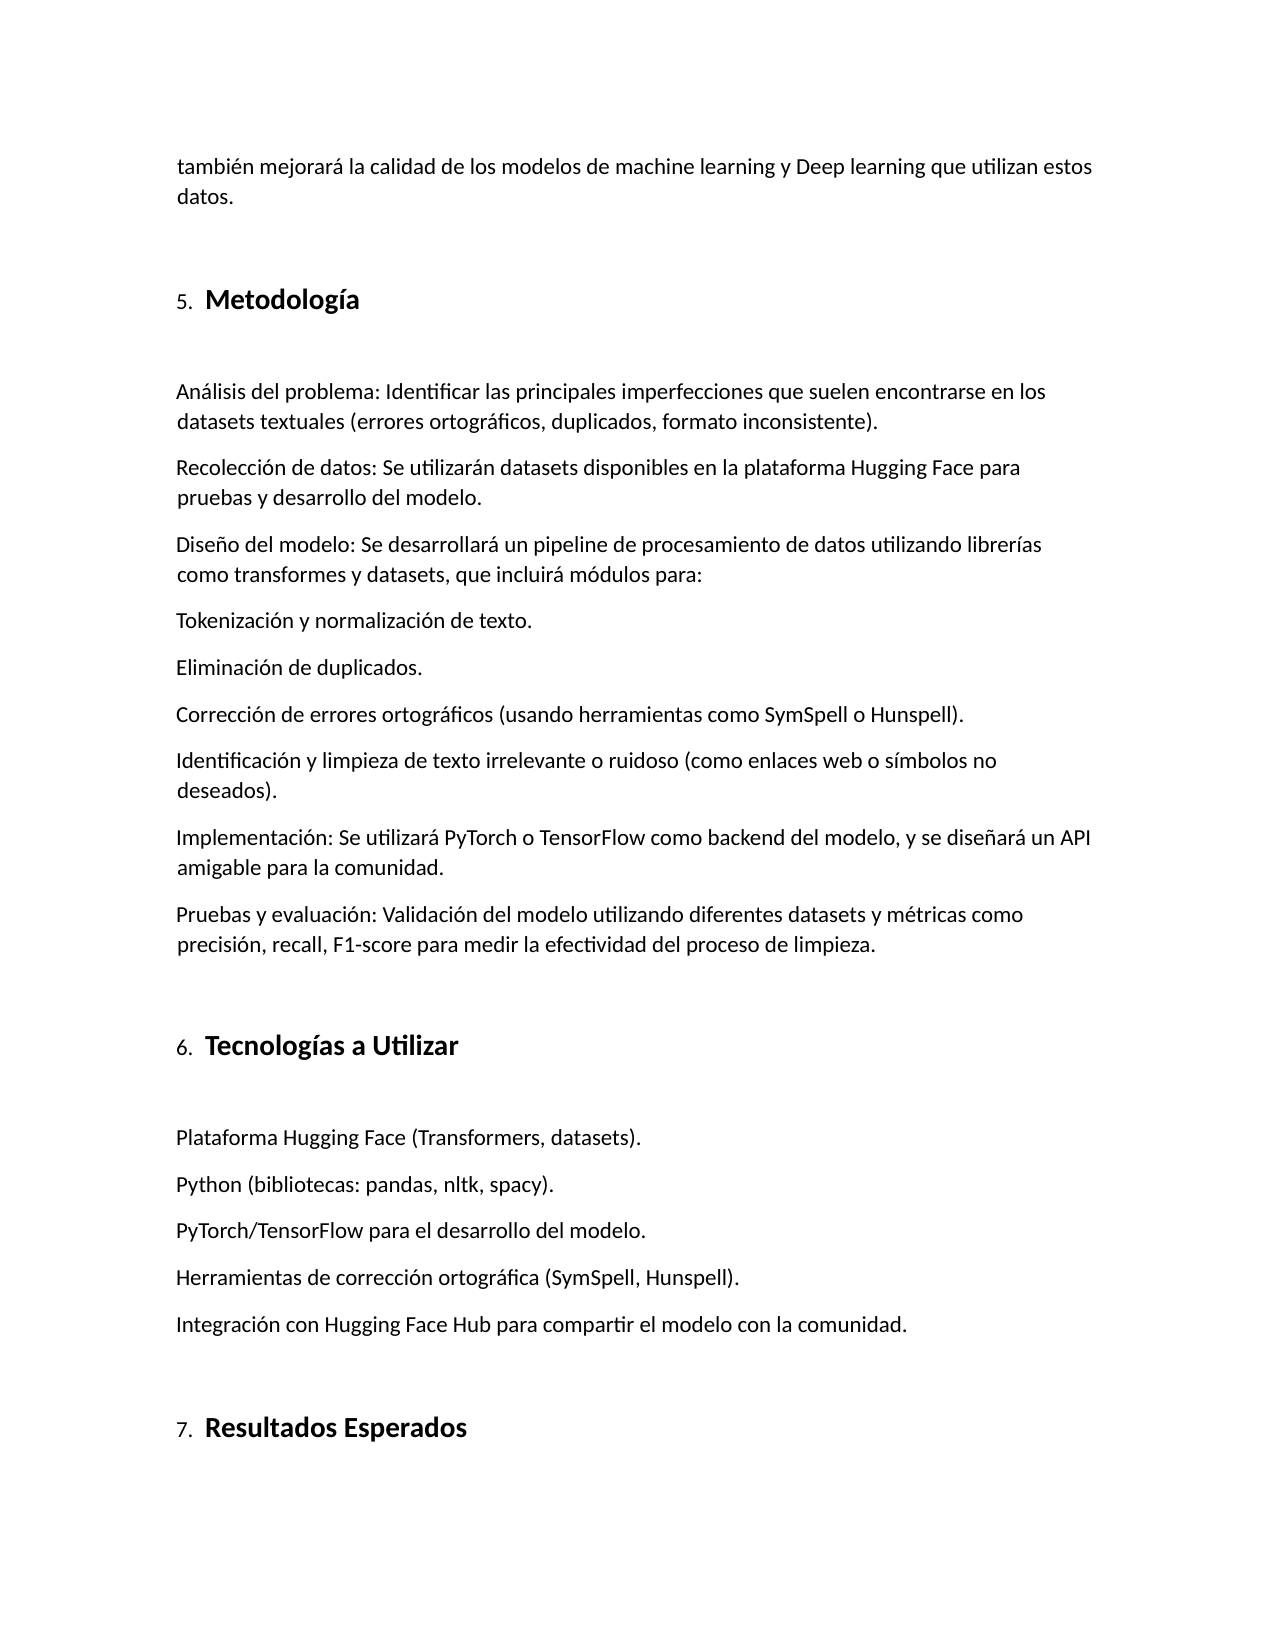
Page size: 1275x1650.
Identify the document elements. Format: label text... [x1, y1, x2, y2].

text Tokenización y normalización de texto. [176, 607, 1096, 635]
text Plataforma Hugging Face (Transformers, datasets). [176, 1123, 1096, 1151]
text Análisis del problema: Identificar las principales imperfecciones que suelen encontrarse en los datasets textuales (errores ortográficos, duplicados, formato inconsistente). [176, 377, 1096, 435]
text Herramientas de corrección ortográfica (SymSpell, Hunspell). [176, 1263, 1096, 1291]
subtitle Metodología [176, 281, 1096, 317]
text Implementación: Se utilizará PyTorch o TensorFlow como backend del modelo, y se diseñará un API amigable para la comunidad. [176, 823, 1096, 881]
text Corrección de errores ortográficos (usando herramientas como SymSpell o Hunspell). [176, 700, 1096, 728]
text Diseño del modelo: Se desarrollará un pipeline de procesamiento de datos utilizando librerías como transformes y datasets, que incluirá módulos para: [176, 530, 1096, 588]
text Integración con Hugging Face Hub para compartir el modelo con la comunidad. [176, 1310, 1096, 1338]
text Pruebas y evaluación: Validación del modelo utilizando diferentes datasets y métricas como precisión, recall, F1-score para medir la efectividad del proceso de limpieza. [176, 900, 1096, 958]
subtitle Resultados Esperados [176, 1409, 1096, 1445]
text Eliminación de duplicados. [176, 653, 1096, 681]
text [176, 152, 1096, 210]
text PyTorch/TensorFlow para el desarrollo del modelo. [176, 1216, 1096, 1244]
text Identificación y limpieza de texto irrelevante o ruidoso (como enlaces web o símbolos no deseados). [176, 747, 1096, 804]
subtitle Tecnologías a Utilizar [176, 1027, 1096, 1063]
text Python (bibliotecas: pandas, nltk, spacy). [176, 1170, 1096, 1198]
text Recolección de datos: Se utilizarán datasets disponibles en la plataforma Hugging Face para pruebas y desarrollo del modelo. [176, 453, 1096, 511]
